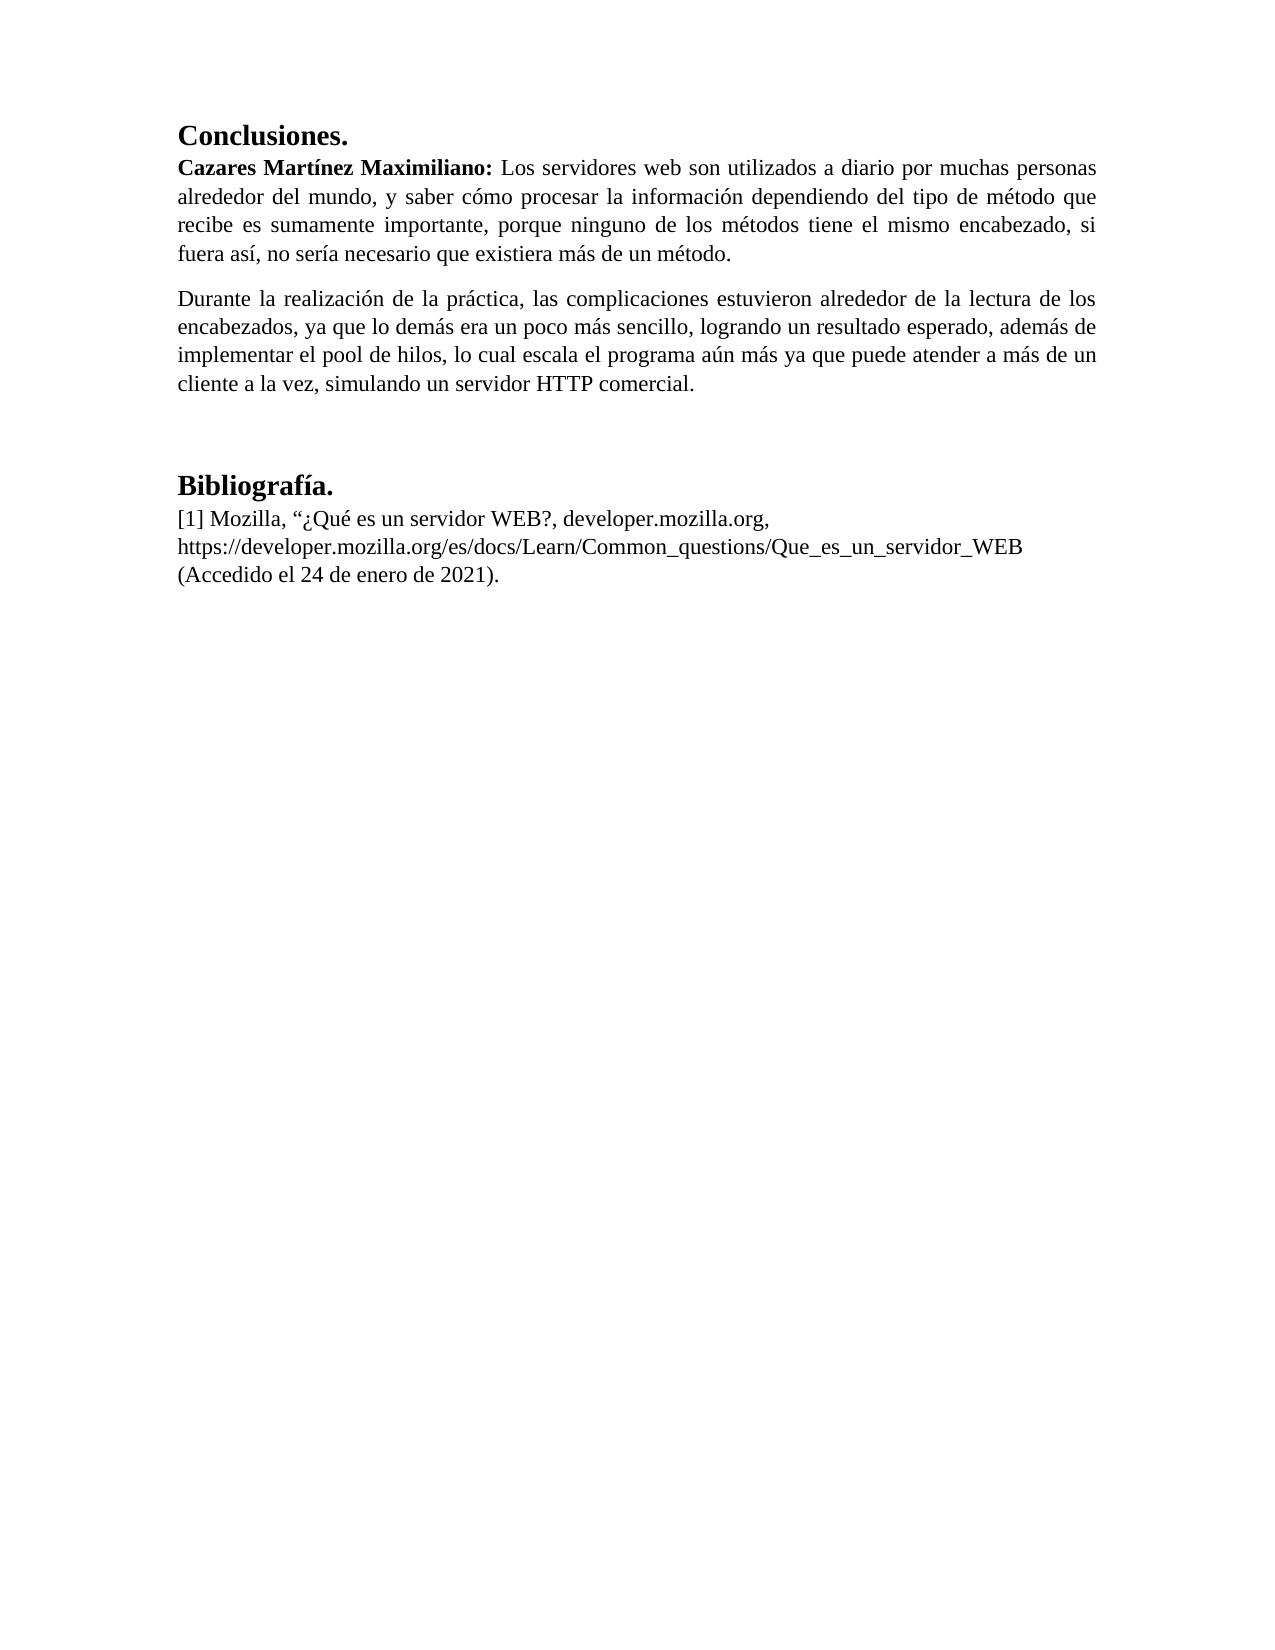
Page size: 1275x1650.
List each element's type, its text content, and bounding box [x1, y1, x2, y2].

text Cazares Martínez Maximiliano: Los servidores web son utilizados a diario por muchas personas alrededor del mundo, y saber cómo procesar la información dependiendo del tipo de método que recibe es sumamente importante, porque ninguno de los métodos tiene el mismo encabezado, si fuera así, no sería necesario que existiera más de un método. [177, 154, 1098, 266]
text Durante la realización de la práctica, las complicaciones estuvieron alrededor de la lectura de los encabezados, ya que lo demás era un poco más sencillo, logrando un resultado esperado, además de implementar el pool de hilos, lo cual escala el programa aún más ya que puede atender a más de un cliente a la vez, simulando un servidor HTTP comercial. [177, 285, 1098, 396]
text [1] Mozilla, “¿Qué es un servidor WEB?, developer.mozilla.org, https://developer.mozilla.org/es/docs/Learn/Common_questions/Que_es_un_servidor_WEB (Accedido el 24 de enero de 2021). [177, 505, 1098, 588]
subtitle Conclusiones. [177, 118, 1098, 152]
subtitle Bibliografía. [177, 468, 1098, 502]
